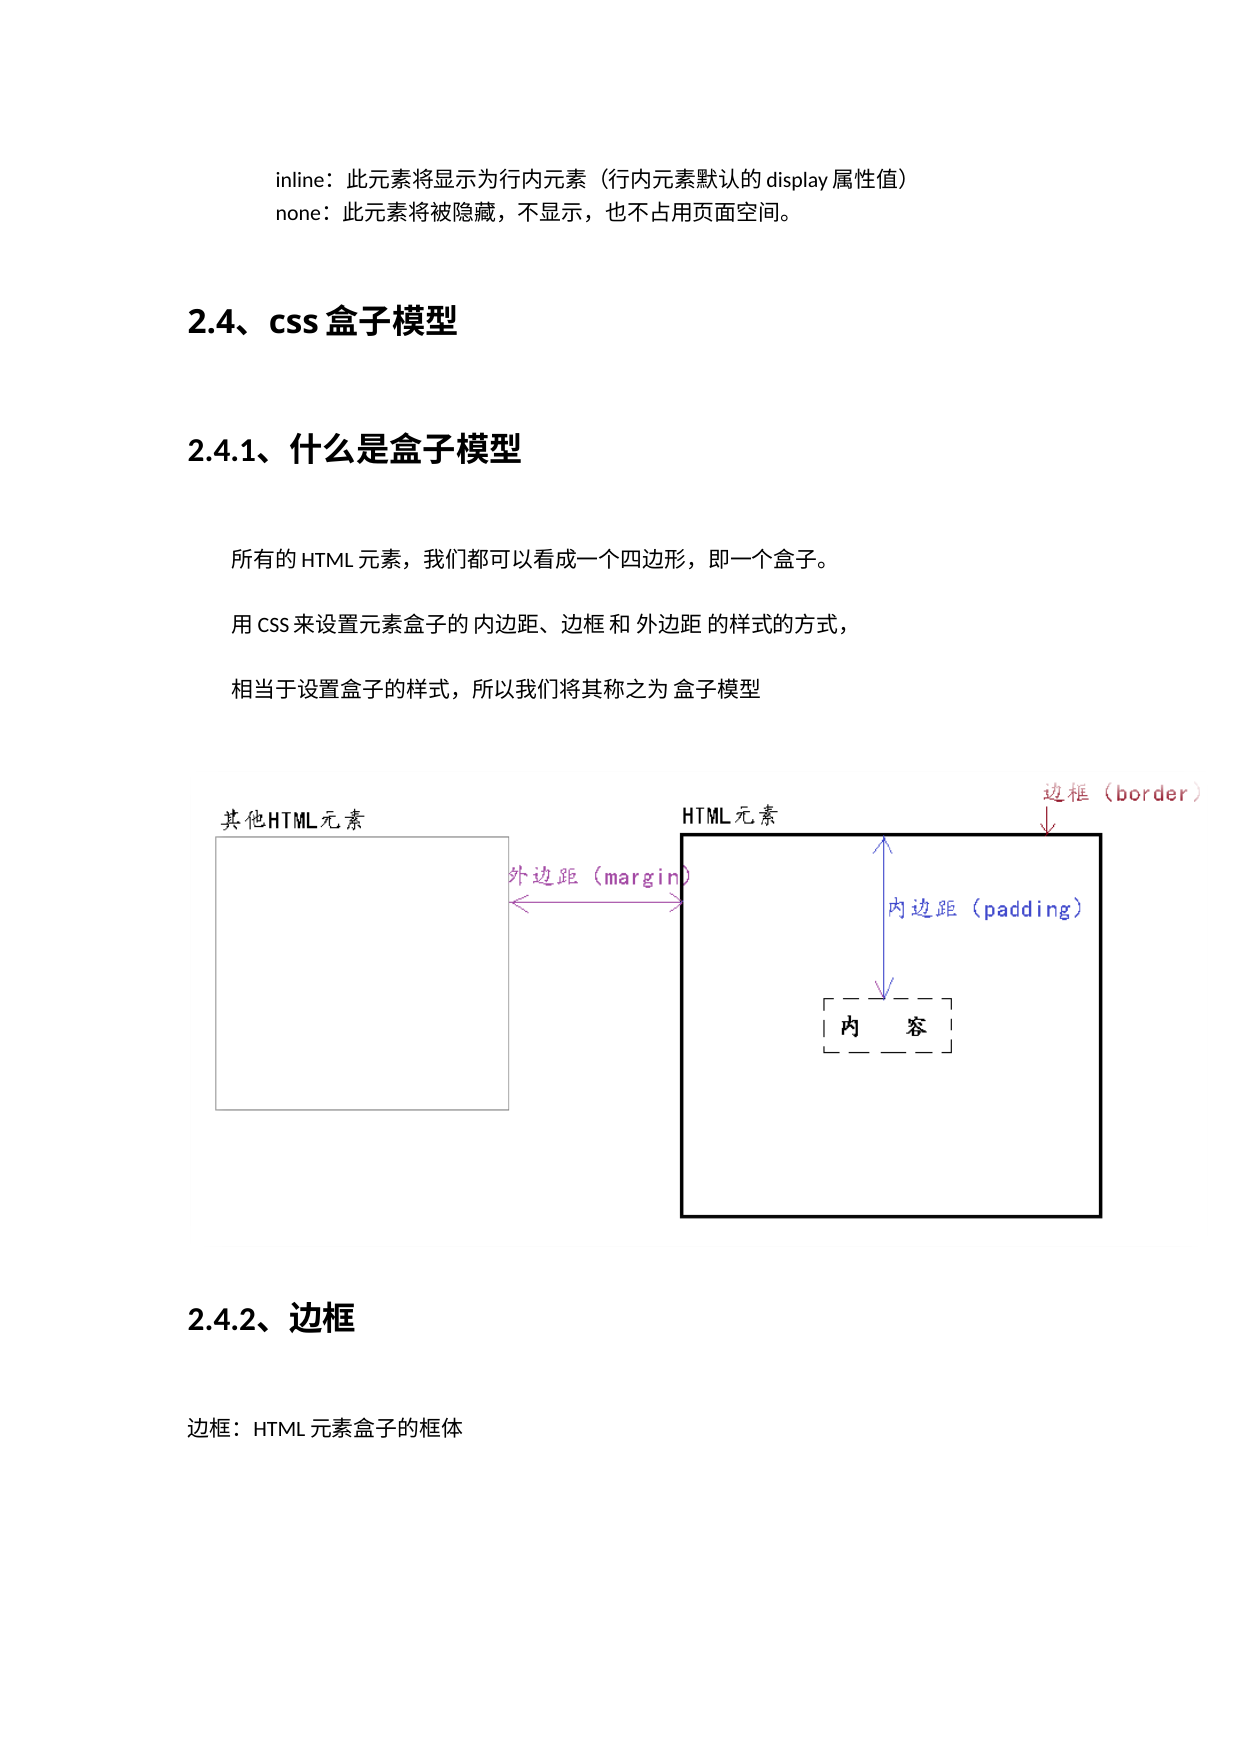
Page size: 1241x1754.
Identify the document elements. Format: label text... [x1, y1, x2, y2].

text inline：此元素将显示为行内元素（行内元素默认的display属性值） [275, 162, 1053, 194]
subtitle 2.4.1、什么是盒子模型 [187, 414, 1053, 479]
text none：此元素将被隐藏，不显示，也不占用页面空间。 [275, 194, 1053, 227]
picture [220, 801, 1182, 1220]
subtitle 2.4.2、边框 [187, 1283, 1053, 1348]
text 所有的HTML元素，我们都可以看成一个四边形，即一个盒子。 [187, 541, 1053, 574]
subtitle 2.4、css盒子模型 [187, 287, 1053, 352]
text 相当于设置盒子的样式，所以我们将其称之为 盒子模型 [231, 671, 1053, 704]
text 边框：HTML元素盒子的框体 [187, 1410, 1053, 1443]
text 用CSS来设置元素盒子的 内边距、边框 和 外边距 的样式的方式， [231, 606, 1053, 639]
